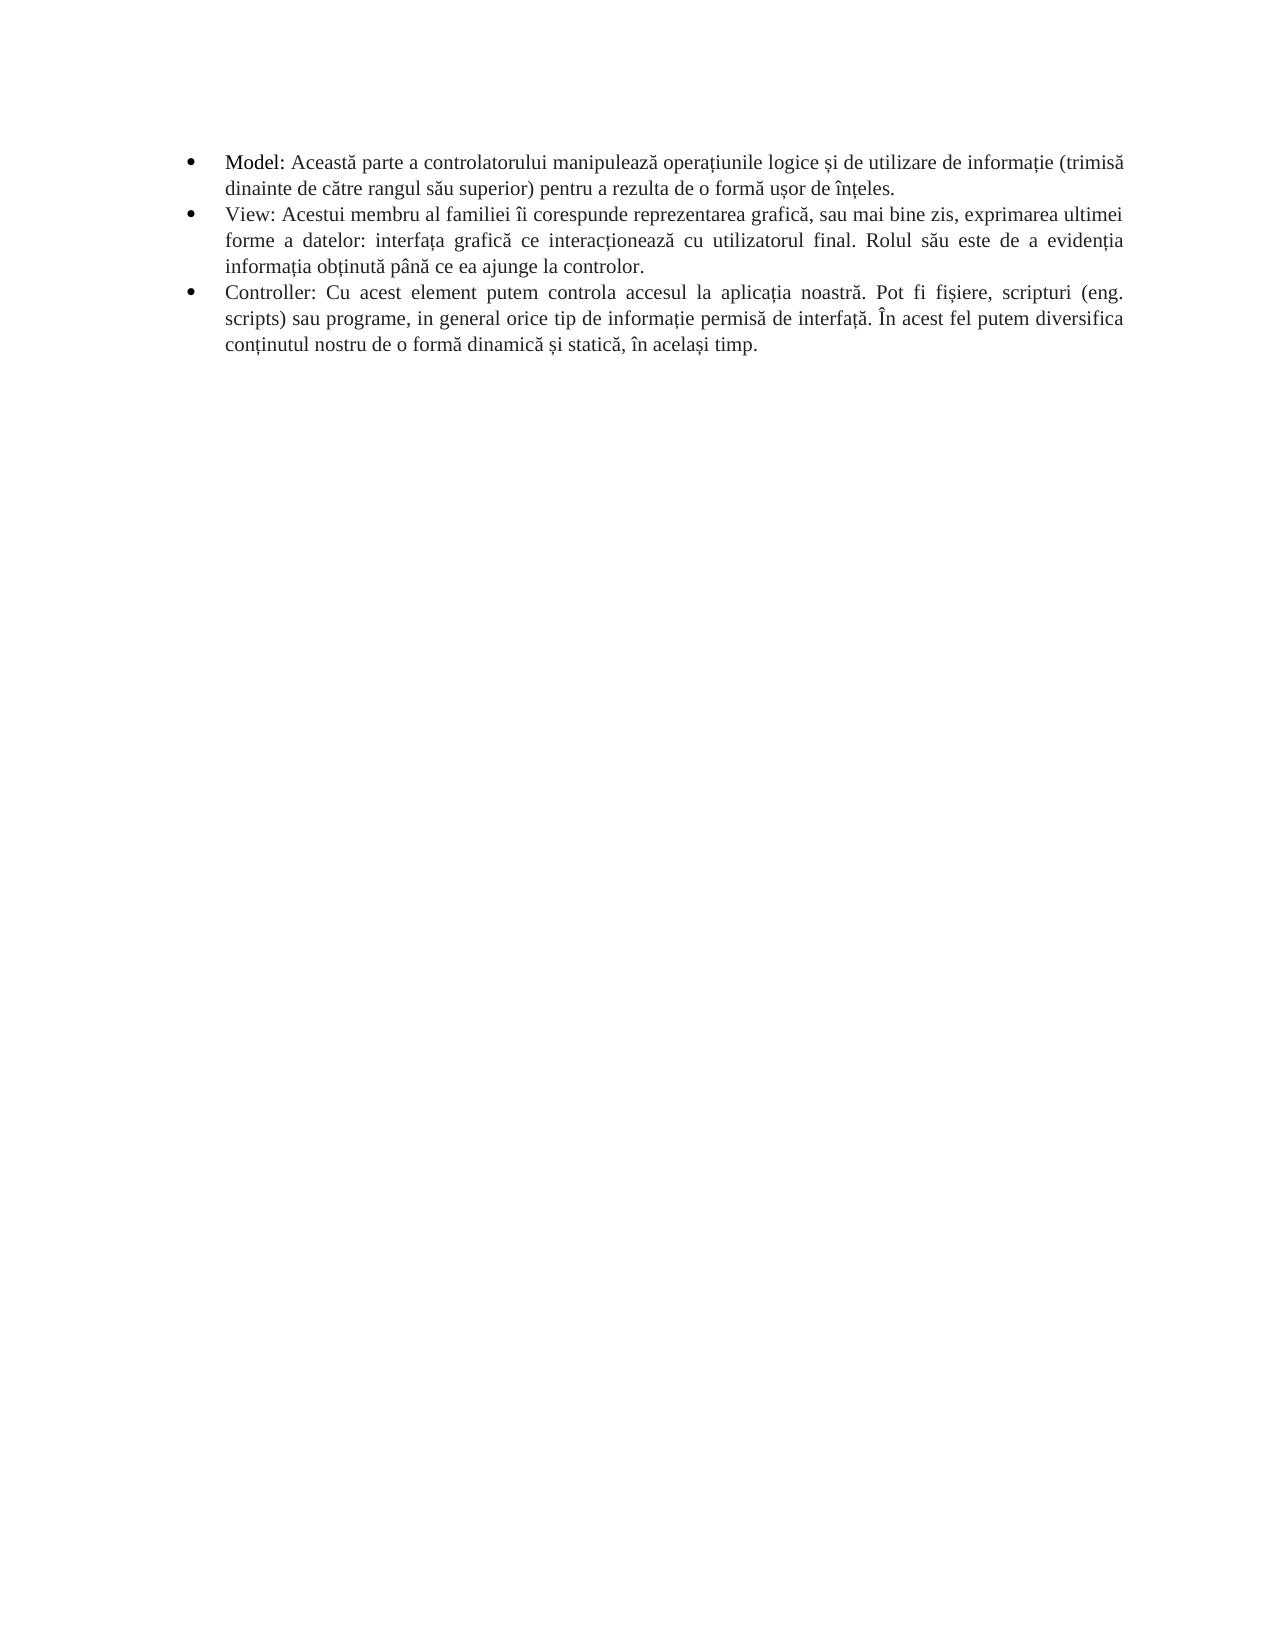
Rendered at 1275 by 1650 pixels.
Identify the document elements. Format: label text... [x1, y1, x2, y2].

list View: Acestui membru al familiei îi corespunde reprezentarea grafică, sau mai bine zis, exprimarea ultimei forme a datelor: interfața grafică ce interacționează cu utilizatorul final. Rolul său este de a evidenția informația obținută până ce ea ajunge la controlor. [187, 202, 1125, 278]
list Model: Această parte a controlatorului manipulează operațiunile logice și de utilizare de informație (trimisă dinainte de către rangul său superior) pentru a rezulta de o formă ușor de înțeles. [187, 150, 1125, 200]
list Controller: Cu acest element putem controla accesul la aplicația noastră. Pot fi fișiere, scripturi (eng. scripts) sau programe, in general orice tip de informație permisă de interfață. În acest fel putem diversifica conținutul nostru de o formă dinamică și statică, în același timp. [187, 280, 1125, 356]
